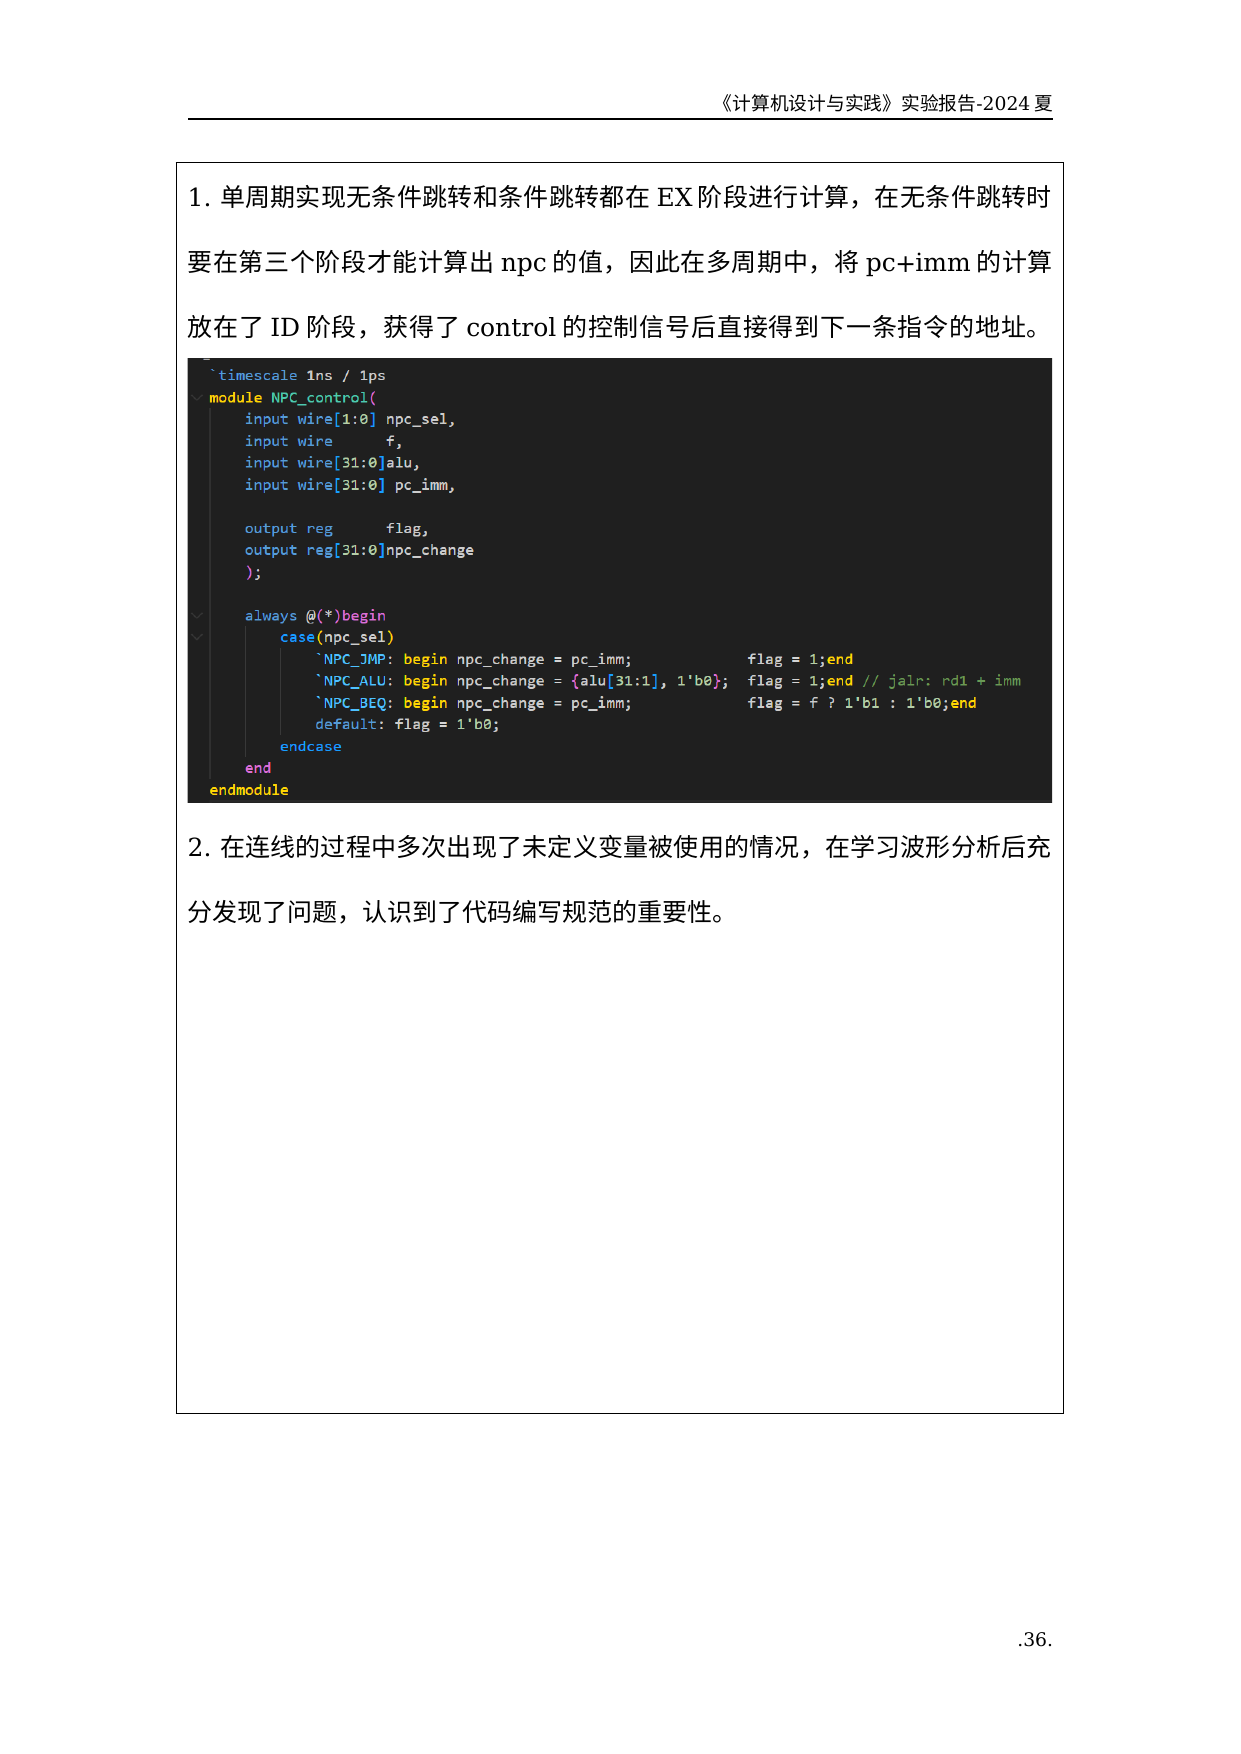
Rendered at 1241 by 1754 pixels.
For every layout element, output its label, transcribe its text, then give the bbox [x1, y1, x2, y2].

picture [187, 358, 1053, 803]
table_cell 单周期实现无条件跳转和条件跳转都在EX阶段进行计算，在无条件跳转时要在第三个阶段才能计算出npc的值，因此在多周期中，将pc+imm的计算放在了ID阶段，获得了control的控制信号后直接得到下一条指令的地址。 在连线的过程中多次出现了未定义变量被使用的情况，在学习波形分析后充分发现了问题，认识到了代码编写规范的重要性。 [177, 163, 1063, 1413]
